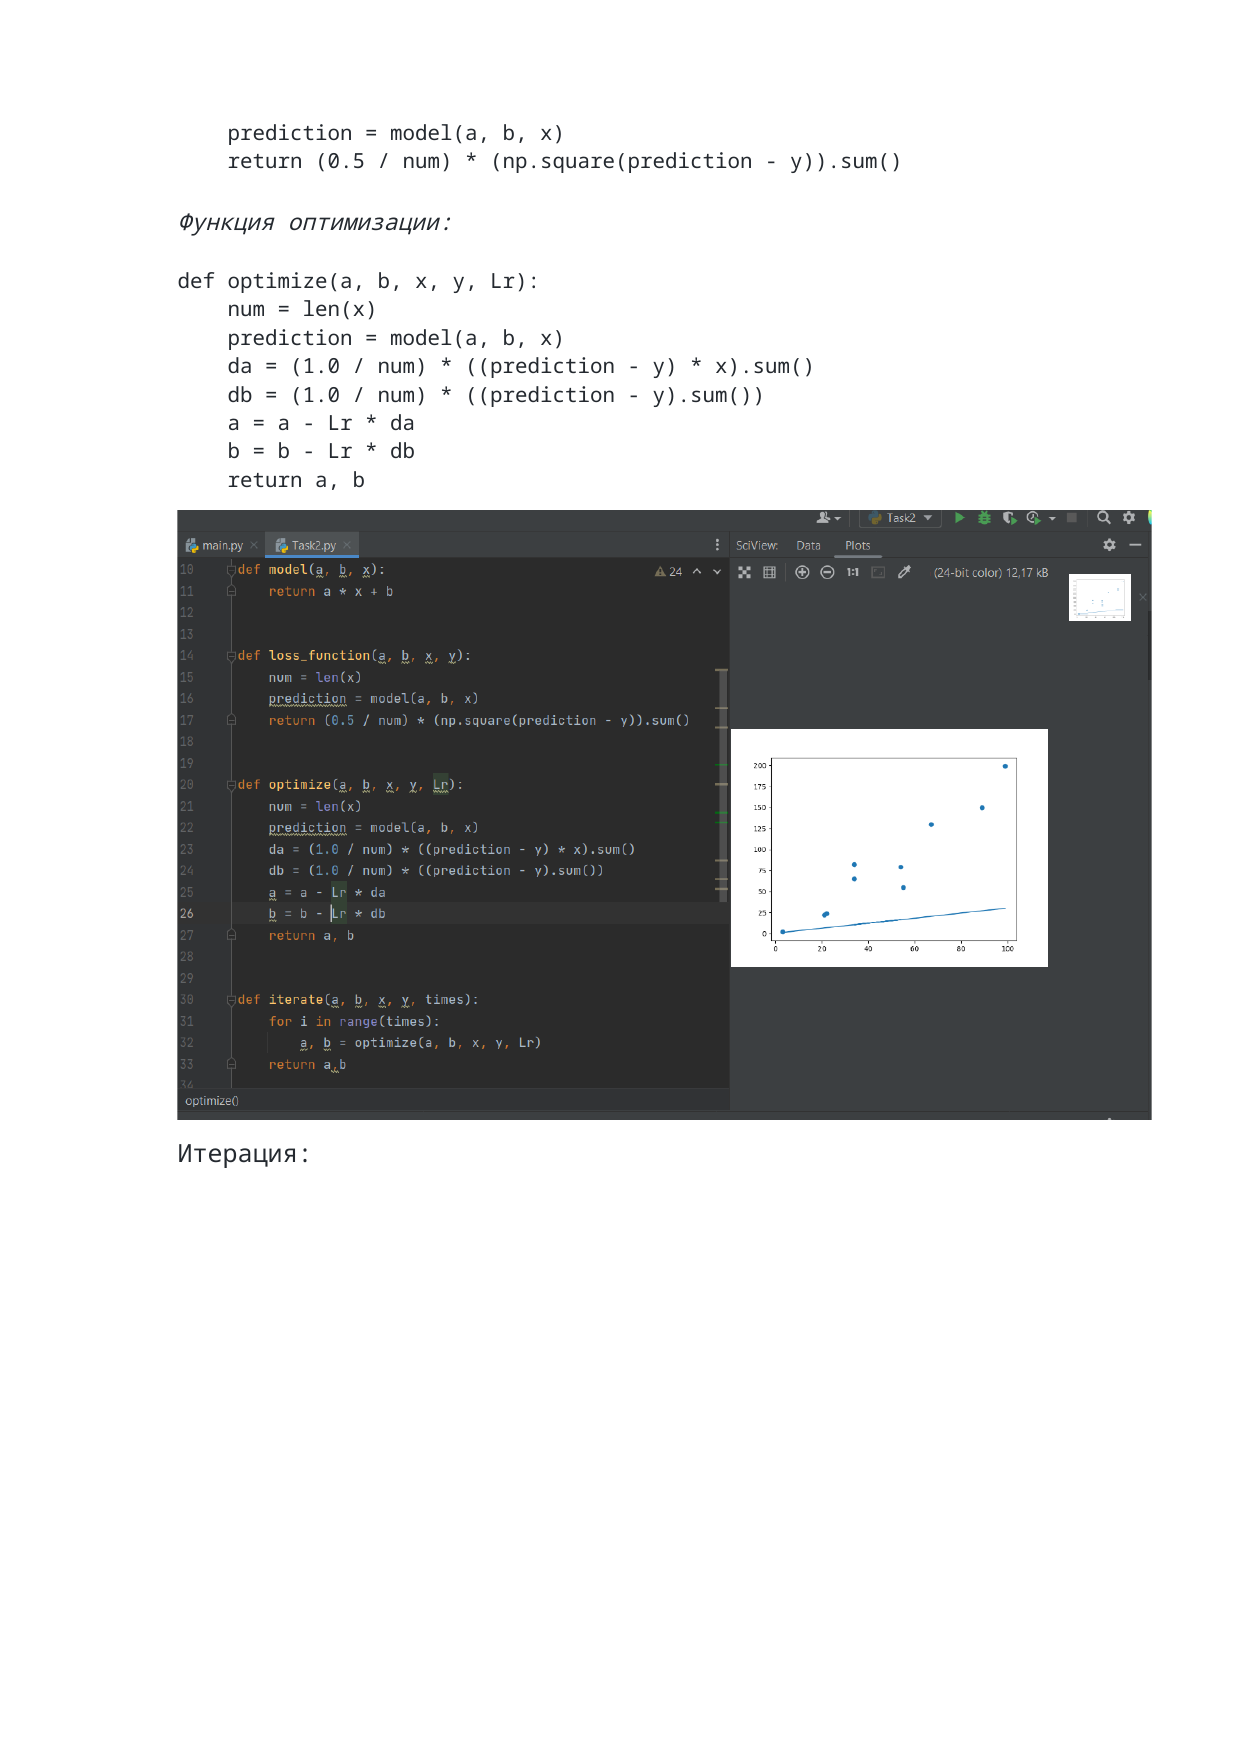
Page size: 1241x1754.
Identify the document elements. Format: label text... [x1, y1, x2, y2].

text return (0.5 / num) * (np.square(prediction - y)).sum() [177, 147, 1152, 175]
text return a, b [177, 465, 1152, 493]
text def optimize(a, b, x, y, Lr): [177, 266, 1152, 294]
picture [177, 510, 1152, 1120]
text prediction = model(a, b, x) [177, 323, 1152, 351]
text Итерация: [177, 1136, 1152, 1170]
text prediction = model(a, b, x) [177, 118, 1152, 147]
text da = (1.0 / num) * ((prediction - y) * x).sum() [177, 351, 1152, 380]
text num = len(x) [177, 294, 1152, 323]
text Функция оптимизации: [177, 206, 1152, 237]
text db = (1.0 / num) * ((prediction - y).sum()) [177, 380, 1152, 408]
text b = b - Lr * db [177, 437, 1152, 465]
text a = a - Lr * da [177, 408, 1152, 437]
